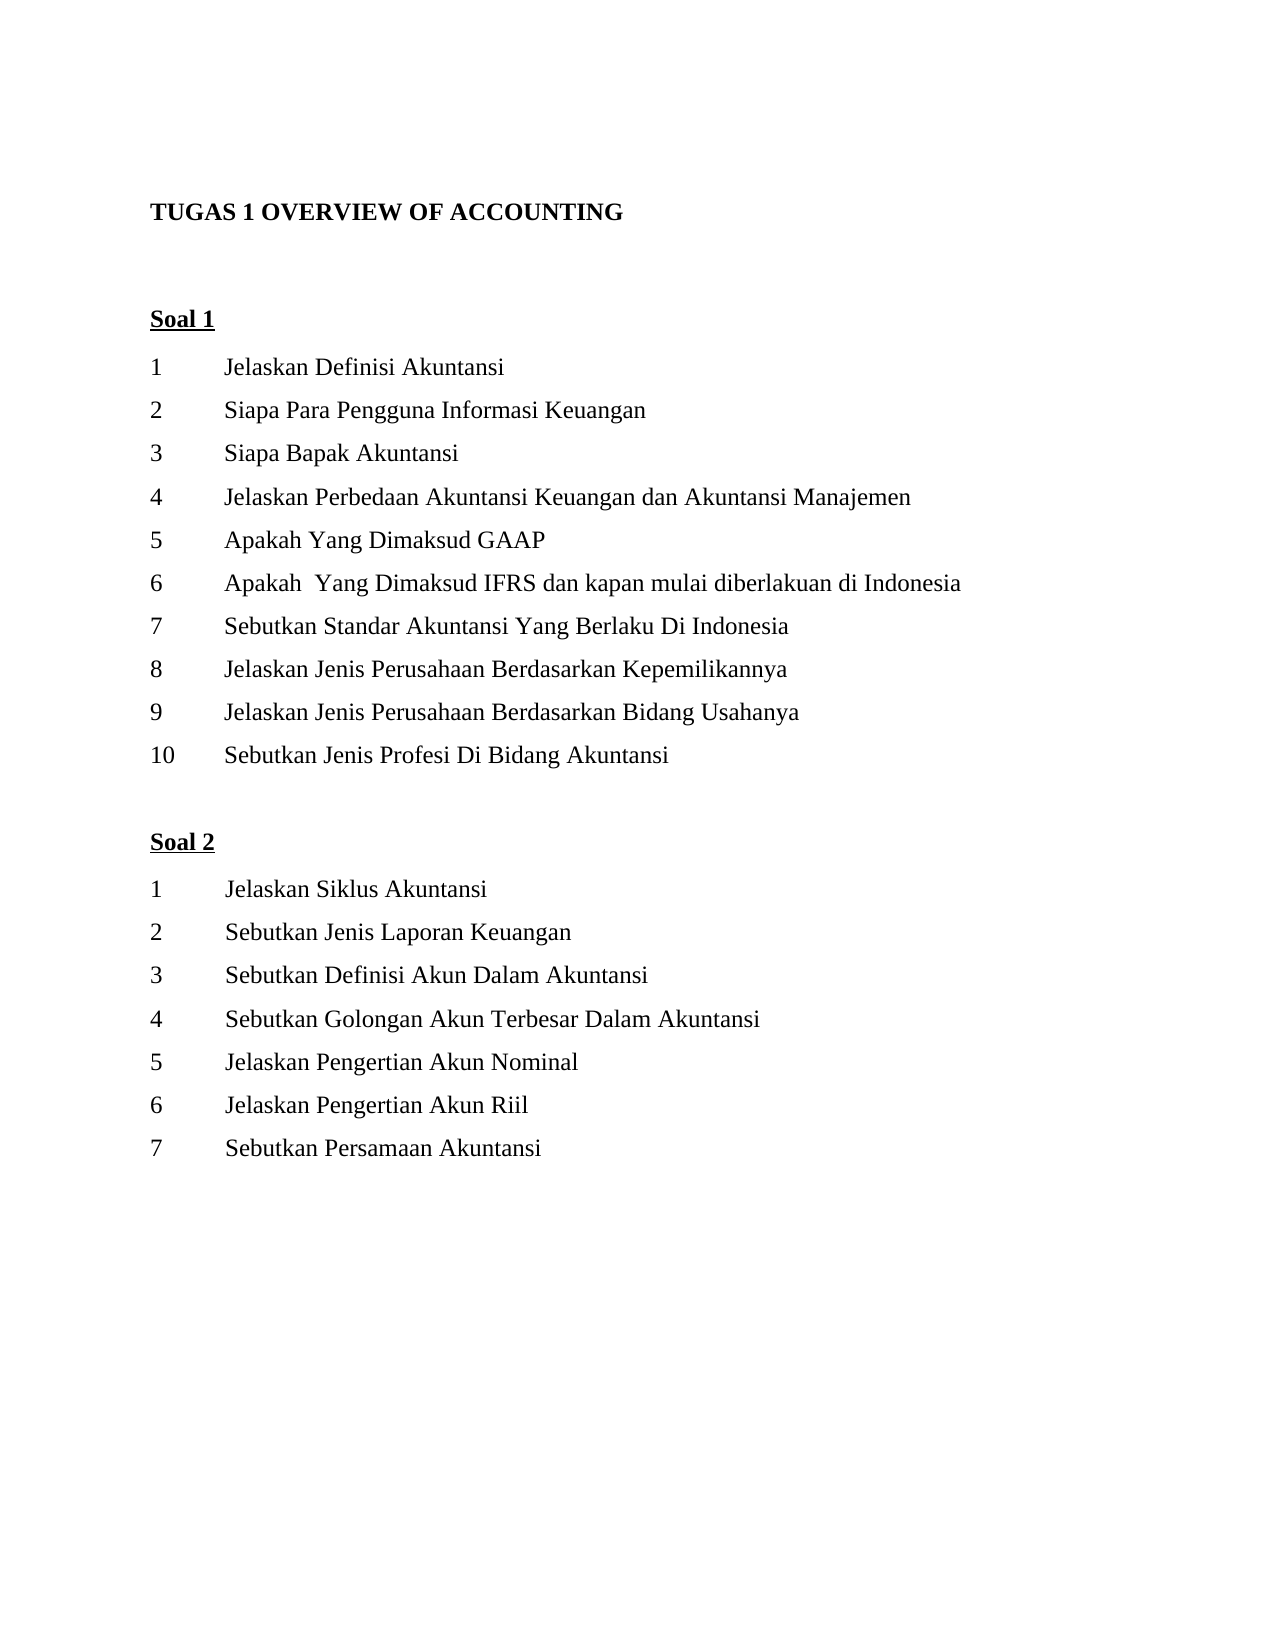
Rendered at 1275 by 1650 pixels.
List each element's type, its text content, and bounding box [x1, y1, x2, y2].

text TUGAS 1 OVERVIEW OF ACCOUNTING [150, 197, 1125, 226]
list Jelaskan Jenis Perusahaan Berdasarkan Bidang Usahanya [150, 697, 1125, 726]
list Apakah Yang Dimaksud GAAP [150, 525, 1125, 553]
list Jelaskan Perbedaan Akuntansi Keuangan dan Akuntansi Manajemen [150, 482, 1125, 510]
text Soal 2 [150, 827, 1125, 855]
list Jelaskan Pengertian Akun Nominal [150, 1047, 1125, 1076]
list Sebutkan Jenis Profesi Di Bidang Akuntansi [150, 740, 1125, 769]
list Sebutkan Definisi Akun Dalam Akuntansi [150, 961, 1125, 989]
list Sebutkan Persamaan Akuntansi [150, 1133, 1125, 1162]
text Soal 1 [150, 304, 1125, 333]
list Siapa Bapak Akuntansi [150, 438, 1125, 467]
list Siapa Para Pengguna Informasi Keuangan [150, 395, 1125, 424]
list Sebutkan Jenis Laporan Keuangan [150, 917, 1125, 946]
list Jelaskan Jenis Perusahaan Berdasarkan Kepemilikannya [150, 654, 1125, 683]
list Jelaskan Definisi Akuntansi [150, 352, 1125, 381]
list Sebutkan Golongan Akun Terbesar Dalam Akuntansi [150, 1004, 1125, 1032]
list Jelaskan Pengertian Akun Riil [150, 1090, 1125, 1119]
list Sebutkan Standar Akuntansi Yang Berlaku Di Indonesia [150, 611, 1125, 640]
list Apakah Yang Dimaksud IFRS dan kapan mulai diberlakuan di Indonesia [150, 568, 1125, 597]
list Jelaskan Siklus Akuntansi [150, 874, 1125, 903]
